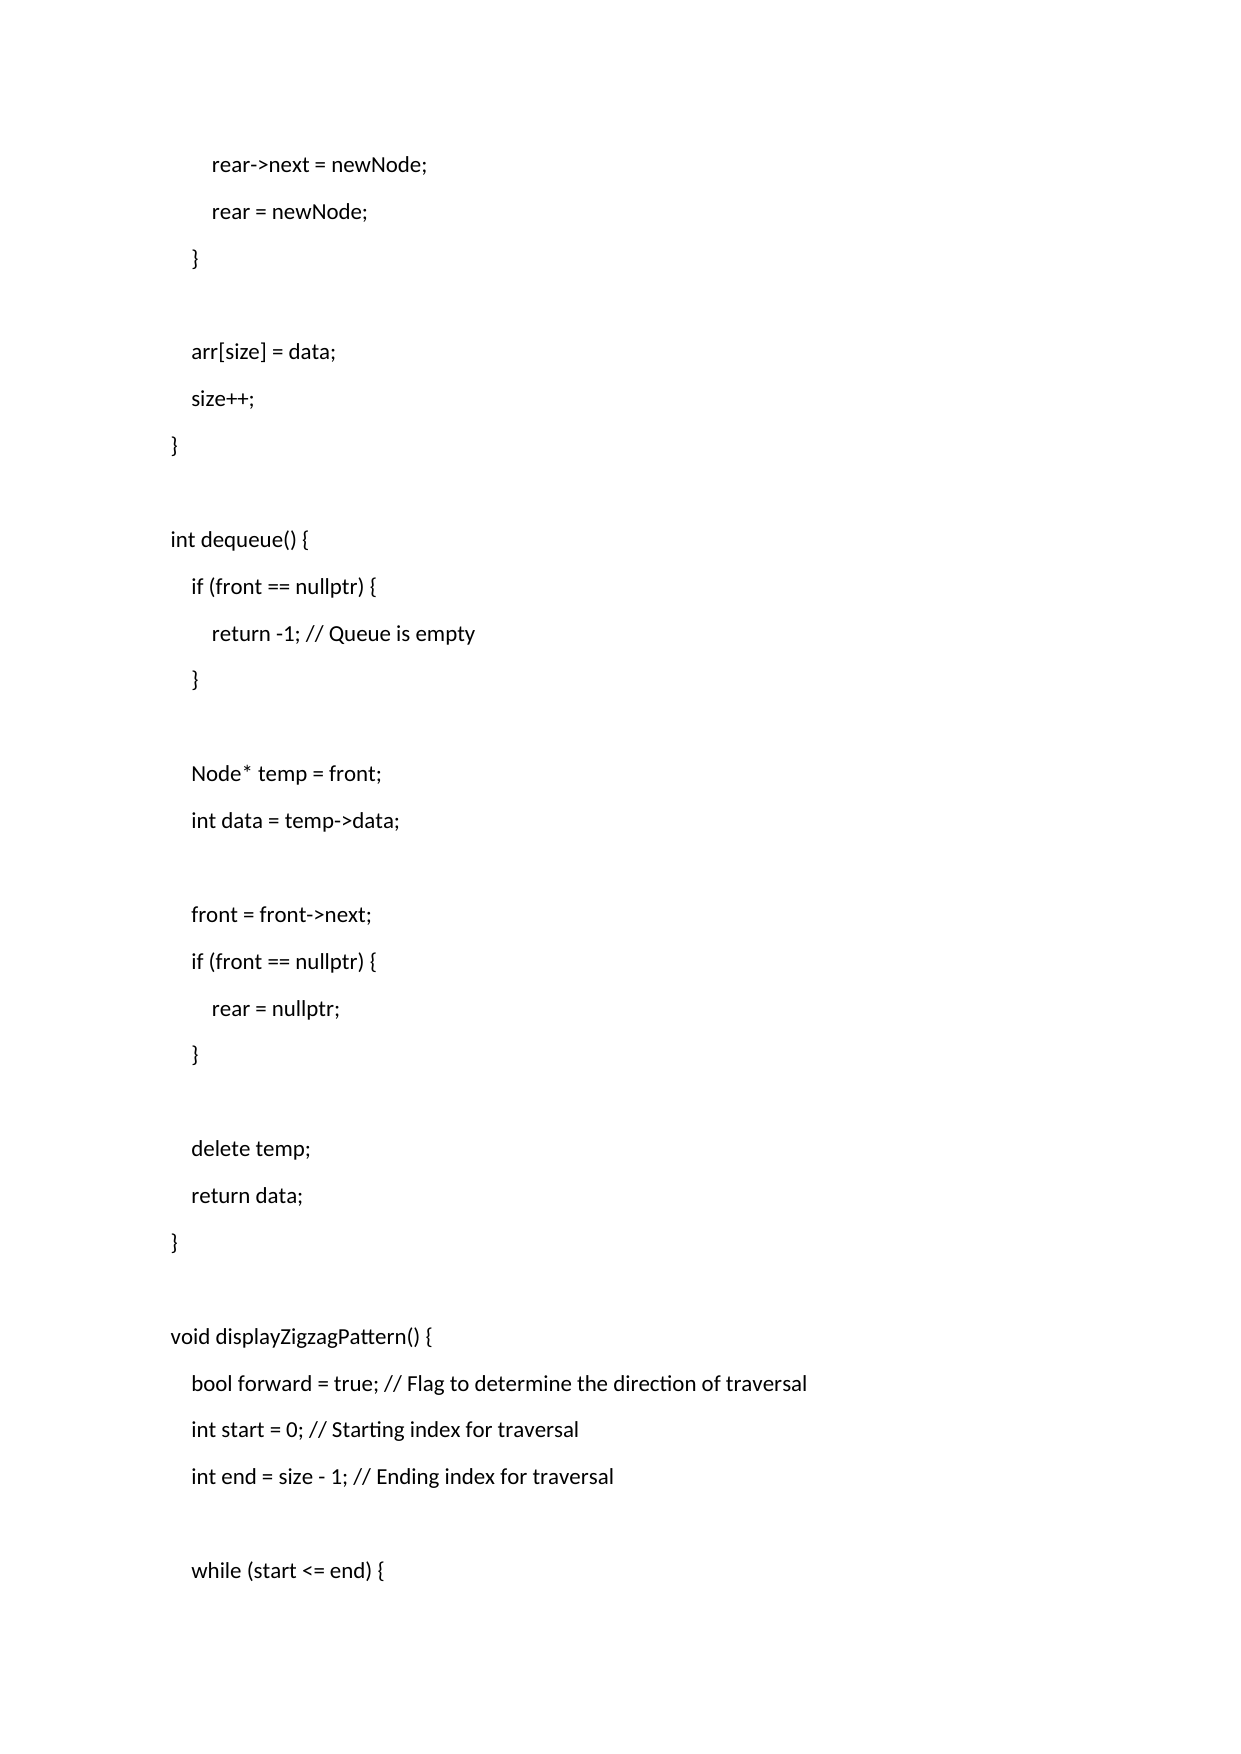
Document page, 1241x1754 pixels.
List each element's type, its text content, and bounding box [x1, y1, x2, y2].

text size++; [150, 384, 1090, 412]
text } [150, 1228, 1090, 1256]
text while (start <= end) { [150, 1556, 1090, 1584]
text arr[size] = data; [150, 337, 1090, 366]
text Node* temp = front; [150, 759, 1090, 787]
text rear = nullptr; [150, 994, 1090, 1022]
text bool forward = true; // Flag to determine the direction of traversal [150, 1369, 1090, 1397]
text void displayZigzagPattern() { [150, 1322, 1090, 1350]
text } [150, 1041, 1090, 1069]
text if (front == nullptr) { [150, 947, 1090, 975]
text } [150, 431, 1090, 459]
text return -1; // Queue is empty [150, 619, 1090, 647]
text return data; [150, 1181, 1090, 1209]
text } [150, 244, 1090, 272]
text int data = temp->data; [150, 806, 1090, 834]
text rear = newNode; [150, 197, 1090, 225]
text int start = 0; // Starting index for traversal [150, 1416, 1090, 1444]
text } [150, 666, 1090, 694]
text front = front->next; [150, 900, 1090, 928]
text if (front == nullptr) { [150, 572, 1090, 600]
text int end = size - 1; // Ending index for traversal [150, 1462, 1090, 1491]
text int dequeue() { [150, 525, 1090, 553]
text delete temp; [150, 1134, 1090, 1162]
text rear->next = newNode; [150, 150, 1090, 178]
